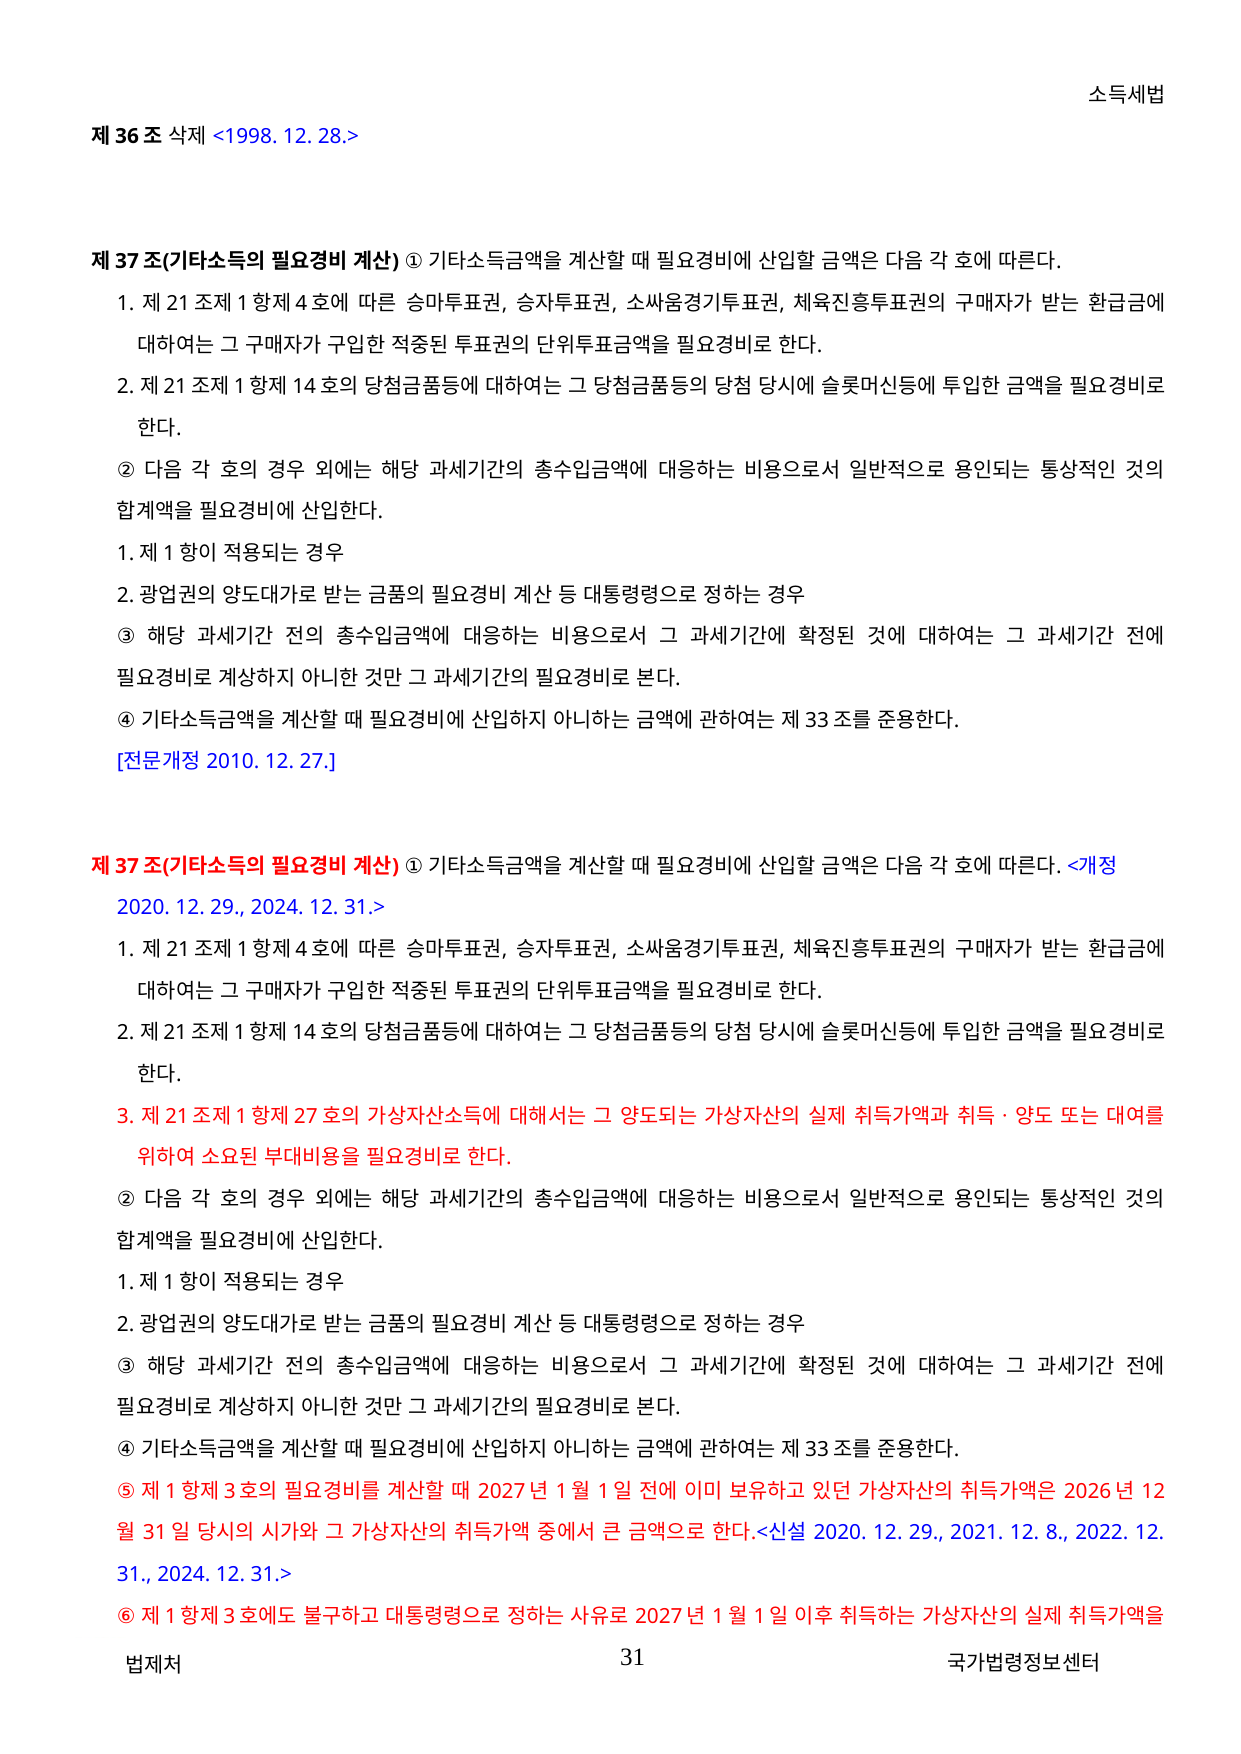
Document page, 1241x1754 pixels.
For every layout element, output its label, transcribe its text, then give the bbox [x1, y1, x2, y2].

text 2. 제21조제1항제14호의 당첨금품등에 대하여는 그 당첨금품등의 당첨 당시에 슬롯머신등에 투입한 금액을 필요경비로 한다. [117, 358, 1165, 442]
text ③ 해당 과세기간 전의 총수입금액에 대응하는 비용으로서 그 과세기간에 확정된 것에 대하여는 그 과세기간 전에 필요경비로 계상하지 아니한 것만 그 과세기간의 필요경비로 본다. [117, 1337, 1165, 1421]
text 제37조(기타소득의 필요경비 계산) ① 기타소득금액을 계산할 때 필요경비에 산입할 금액은 다음 각 호에 따른다. <개정 2020. 12. 29., 2024. 12. 31.> [92, 837, 1165, 921]
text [117, 1587, 1165, 1629]
text ⑤ 제1항제3호의 필요경비를 계산할 때 2027년 1월 1일 전에 이미 보유하고 있던 가상자산의 취득가액은 2026년 12월 31일 당시의 시가와 그 가상자산의 취득가액 중에서 큰 금액으로 한다.<신설 2020. 12. 29., 2021. 12. 8., 2022. 12. 31., 2024. 12. 31.> [117, 1462, 1165, 1587]
text 제37조(기타소득의 필요경비 계산) ① 기타소득금액을 계산할 때 필요경비에 산입할 금액은 다음 각 호에 따른다. [92, 233, 1165, 275]
text 2. 광업권의 양도대가로 받는 금품의 필요경비 계산 등 대통령령으로 정하는 경우 [117, 567, 1165, 608]
text 1. 제21조제1항제4호에 따른 승마투표권, 승자투표권, 소싸움경기투표권, 체육진흥투표권의 구매자가 받는 환급금에 대하여는 그 구매자가 구입한 적중된 투표권의 단위투표금액을 필요경비로 한다. [117, 275, 1165, 358]
text 2. 제21조제1항제14호의 당첨금품등에 대하여는 그 당첨금품등의 당첨 당시에 슬롯머신등에 투입한 금액을 필요경비로 한다. [117, 1004, 1165, 1087]
text 제36조 삭제 <1998. 12. 28.> [92, 108, 1165, 150]
text 1. 제1항이 적용되는 경우 [117, 1254, 1165, 1296]
text 3. 제21조제1항제27호의 가상자산소득에 대해서는 그 양도되는 가상자산의 실제 취득가액과 취득ㆍ양도 또는 대여를 위하여 소요된 부대비용을 필요경비로 한다. [117, 1087, 1165, 1171]
text ② 다음 각 호의 경우 외에는 해당 과세기간의 총수입금액에 대응하는 비용으로서 일반적으로 용인되는 통상적인 것의 합계액을 필요경비에 산입한다. [117, 1171, 1165, 1254]
text ③ 해당 과세기간 전의 총수입금액에 대응하는 비용으로서 그 과세기간에 확정된 것에 대하여는 그 과세기간 전에 필요경비로 계상하지 아니한 것만 그 과세기간의 필요경비로 본다. [117, 608, 1165, 692]
text ② 다음 각 호의 경우 외에는 해당 과세기간의 총수입금액에 대응하는 비용으로서 일반적으로 용인되는 통상적인 것의 합계액을 필요경비에 산입한다. [117, 442, 1165, 525]
text ④ 기타소득금액을 계산할 때 필요경비에 산입하지 아니하는 금액에 관하여는 제33조를 준용한다. [117, 692, 1165, 733]
text [전문개정 2010. 12. 27.] [117, 733, 1165, 775]
text ④ 기타소득금액을 계산할 때 필요경비에 산입하지 아니하는 금액에 관하여는 제33조를 준용한다. [117, 1421, 1165, 1462]
text 1. 제21조제1항제4호에 따른 승마투표권, 승자투표권, 소싸움경기투표권, 체육진흥투표권의 구매자가 받는 환급금에 대하여는 그 구매자가 구입한 적중된 투표권의 단위투표금액을 필요경비로 한다. [117, 921, 1165, 1004]
text 2. 광업권의 양도대가로 받는 금품의 필요경비 계산 등 대통령령으로 정하는 경우 [117, 1296, 1165, 1337]
text 1. 제1항이 적용되는 경우 [117, 525, 1165, 567]
